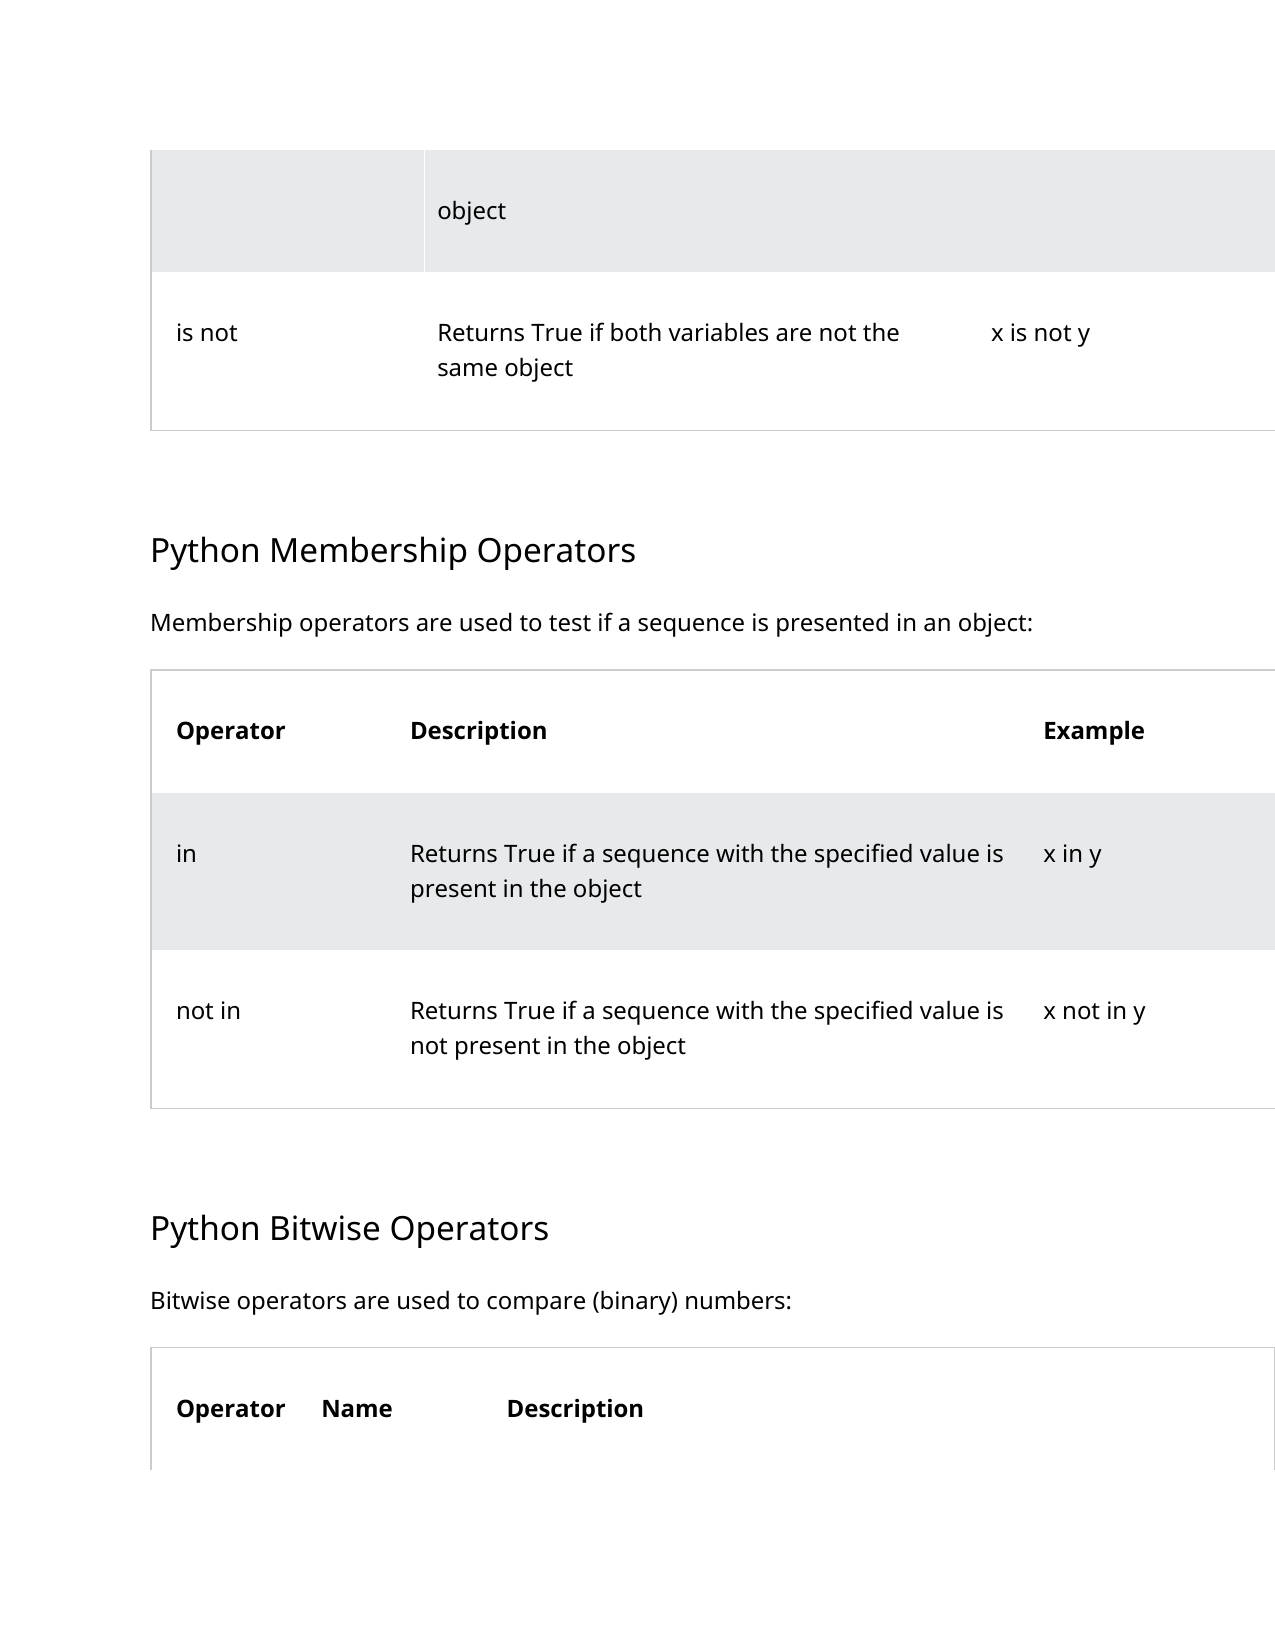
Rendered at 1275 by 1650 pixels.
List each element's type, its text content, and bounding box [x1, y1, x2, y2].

subtitle Python Membership Operators [150, 527, 1125, 573]
table_header Example [1031, 671, 1275, 793]
table_cell x is y [978, 150, 1275, 272]
text Bitwise operators are used to compare (binary) numbers: [150, 1284, 1125, 1317]
table_cell not in [152, 950, 397, 1107]
text Membership operators are used to test if a sequence is presented in an object: [150, 606, 1125, 639]
table_header Operator [152, 1348, 308, 1470]
table_cell Returns True if both variables are not the same object [425, 272, 978, 429]
table_header Operator [152, 671, 397, 793]
table_cell Returns True if a sequence with the specified value is not present in the object [397, 950, 1031, 1107]
table_header Name [309, 1348, 494, 1470]
table_cell Returns True if a sequence with the specified value is present in the object [397, 793, 1031, 950]
table_cell x in y [1031, 793, 1275, 950]
table_cell in [152, 793, 397, 950]
table_cell x is not y [978, 272, 1275, 429]
subtitle Python Bitwise Operators [150, 1205, 1125, 1251]
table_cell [425, 150, 978, 272]
table_header Description [494, 1348, 1274, 1470]
table_cell x not in y [1031, 950, 1275, 1107]
table_header Description [397, 671, 1031, 793]
table_cell is [152, 150, 424, 272]
table_cell is not [152, 272, 424, 429]
